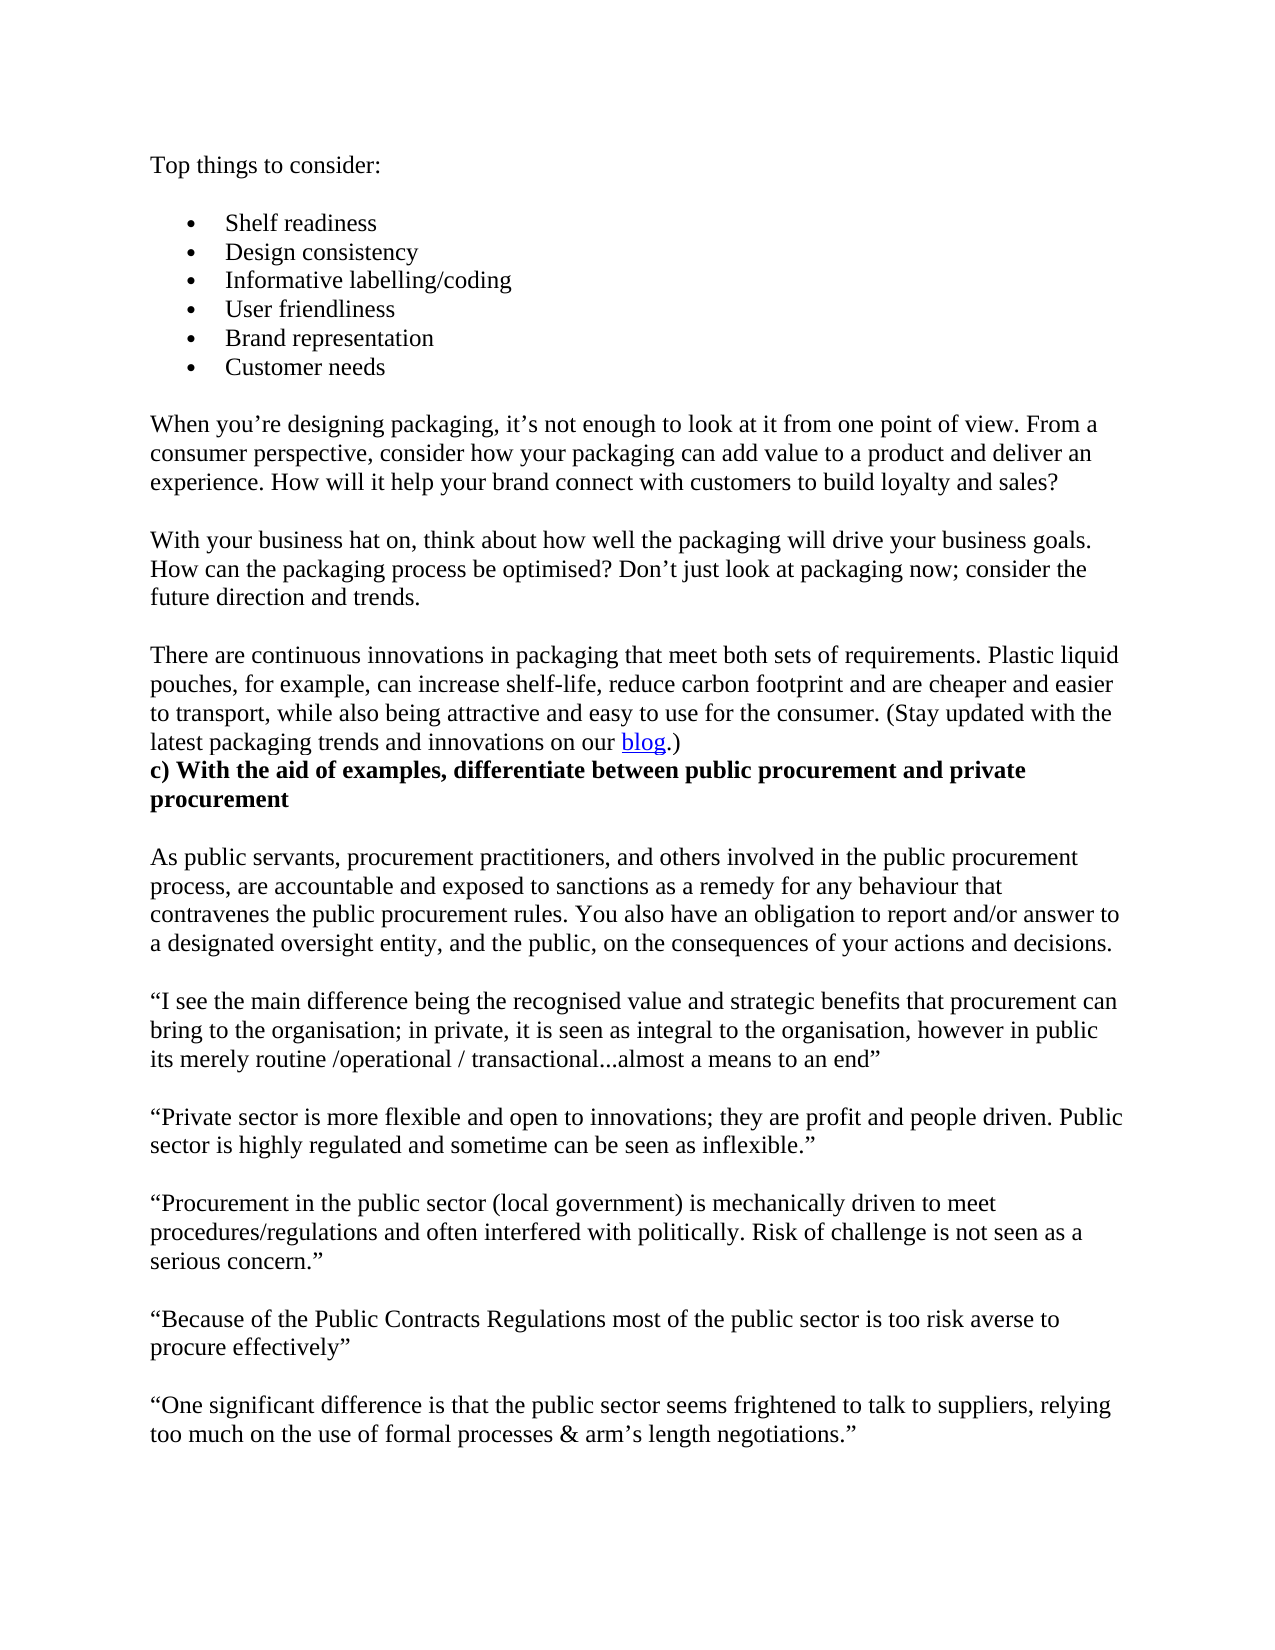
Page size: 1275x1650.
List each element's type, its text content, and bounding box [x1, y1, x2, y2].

list Design consistency [187, 237, 1125, 265]
list User friendliness [187, 294, 1125, 323]
text There are continuous innovations in packaging that meet both sets of requirements. Plastic liquid pouches, for example, can increase shelf-life, reduce carbon footprint and are cheaper and easier to transport, while also being attractive and easy to use for the consumer. (Stay updated with the latest packaging trends and innovations on our blog.) c) With the aid of examples, differentiate between public procurement and private procurement [150, 640, 1125, 813]
text When you’re designing packaging, it’s not enough to look at it from one point of view. From a consumer perspective, consider how your packaging can add value to a product and deliver an experience. How will it help your brand connect with customers to build loyalty and sales? [150, 409, 1125, 496]
list Customer needs [187, 352, 1125, 380]
text “Private sector is more flexible and open to innovations; they are profit and people driven. Public sector is highly regulated and sometime can be seen as inflexible.” [150, 1102, 1125, 1159]
text “Because of the Public Contracts Regulations most of the public sector is too risk averse to procure effectively” [150, 1304, 1125, 1361]
text “Procurement in the public sector (local government) is mechanically driven to meet procedures/regulations and often interfered with politically. Risk of challenge is not seen as a serious concern.” [150, 1188, 1125, 1274]
list Shelf readiness [187, 208, 1125, 237]
text “I see the main difference being the recognised value and strategic benefits that procurement can bring to the organisation; in private, it is seen as integral to the organisation, however in public its merely routine /operational / transactional...almost a means to an end” [150, 986, 1125, 1072]
list Informative labelling/coding [187, 265, 1125, 294]
text Top things to consider: [150, 150, 1125, 179]
text With your business hat on, think about how well the packaging will drive your business goals. How can the packaging process be optimised? Don’t just look at packaging now; consider the future direction and trends. [150, 525, 1125, 611]
text “One significant difference is that the public sector seems frightened to talk to suppliers, relying too much on the use of formal processes & arm’s length negotiations.” [150, 1390, 1125, 1448]
list Brand representation [187, 323, 1125, 352]
text As public servants, procurement practitioners, and others involved in the public procurement process, are accountable and exposed to sanctions as a remedy for any behaviour that contravenes the public procurement rules. You also have an obligation to report and/or answer to a designated oversight entity, and the public, on the consequences of your actions and decisions. [150, 842, 1125, 957]
